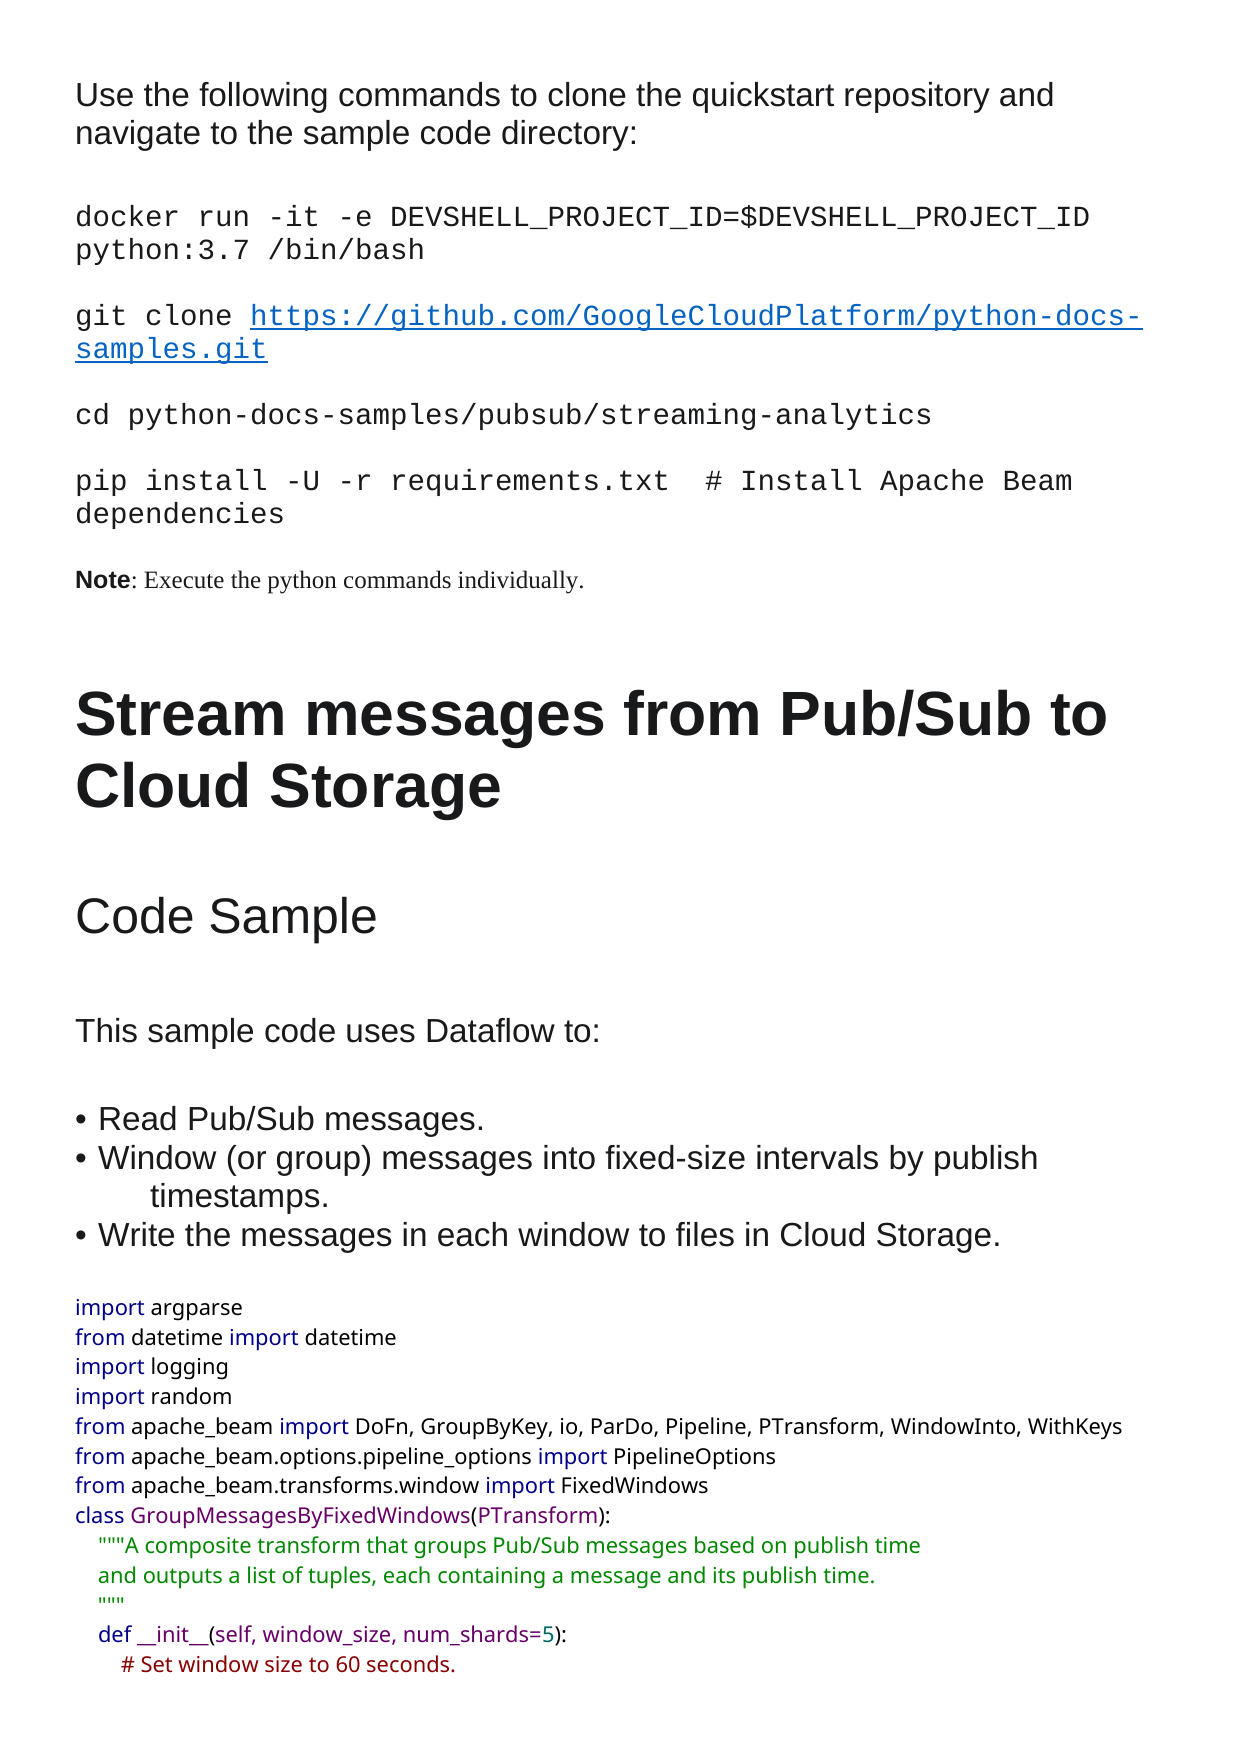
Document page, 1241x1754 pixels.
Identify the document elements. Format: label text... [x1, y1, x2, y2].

text git clone https://github.com/GoogleCloudPlatform/python-docs-samples.git [75, 301, 1165, 367]
text and outputs a list of tuples, each containing a message and its publish time. [75, 1560, 1165, 1589]
text Note: Execute the python commands individually. [75, 565, 1165, 594]
text Stream messages from Pub/Sub to Cloud Storage [75, 676, 1165, 820]
text Code Sample [75, 887, 1165, 944]
text from apache_beam import DoFn, GroupByKey, io, ParDo, Pipeline, PTransform, WindowInto, WithKeys [75, 1411, 1165, 1441]
text This sample code uses Dataflow to: [75, 1011, 1165, 1049]
text import argparse [75, 1292, 1165, 1321]
text class GroupMessagesByFixedWindows(PTransform): [75, 1500, 1165, 1530]
list Write the messages in each window to files in Cloud Storage. [75, 1215, 1165, 1253]
list Window (or group) messages into fixed-size intervals by publish timestamps. [75, 1138, 1165, 1215]
text # Set window size to 60 seconds. [75, 1649, 1165, 1679]
list Read Pub/Sub messages. [75, 1099, 1165, 1138]
text docker run -it -e DEVSHELL_PROJECT_ID=$DEVSHELL_PROJECT_ID python:3.7 /bin/bash [75, 202, 1165, 268]
text """ [75, 1589, 1165, 1619]
text from apache_beam.transforms.window import FixedWindows [75, 1470, 1165, 1500]
text import random [75, 1381, 1165, 1411]
text import logging [75, 1351, 1165, 1381]
text Use the following commands to clone the quickstart repository and navigate to the sample code directory: [75, 75, 1165, 152]
text pip install -U -r requirements.txt # Install Apache Beam dependencies [75, 466, 1165, 532]
text """A composite transform that groups Pub/Sub messages based on publish time [75, 1530, 1165, 1560]
text from datetime import datetime [75, 1321, 1165, 1351]
text cd python-docs-samples/pubsub/streaming-analytics [75, 400, 1165, 433]
text from apache_beam.options.pipeline_options import PipelineOptions [75, 1441, 1165, 1470]
text def __init__(self, window_size, num_shards=5): [75, 1619, 1165, 1649]
